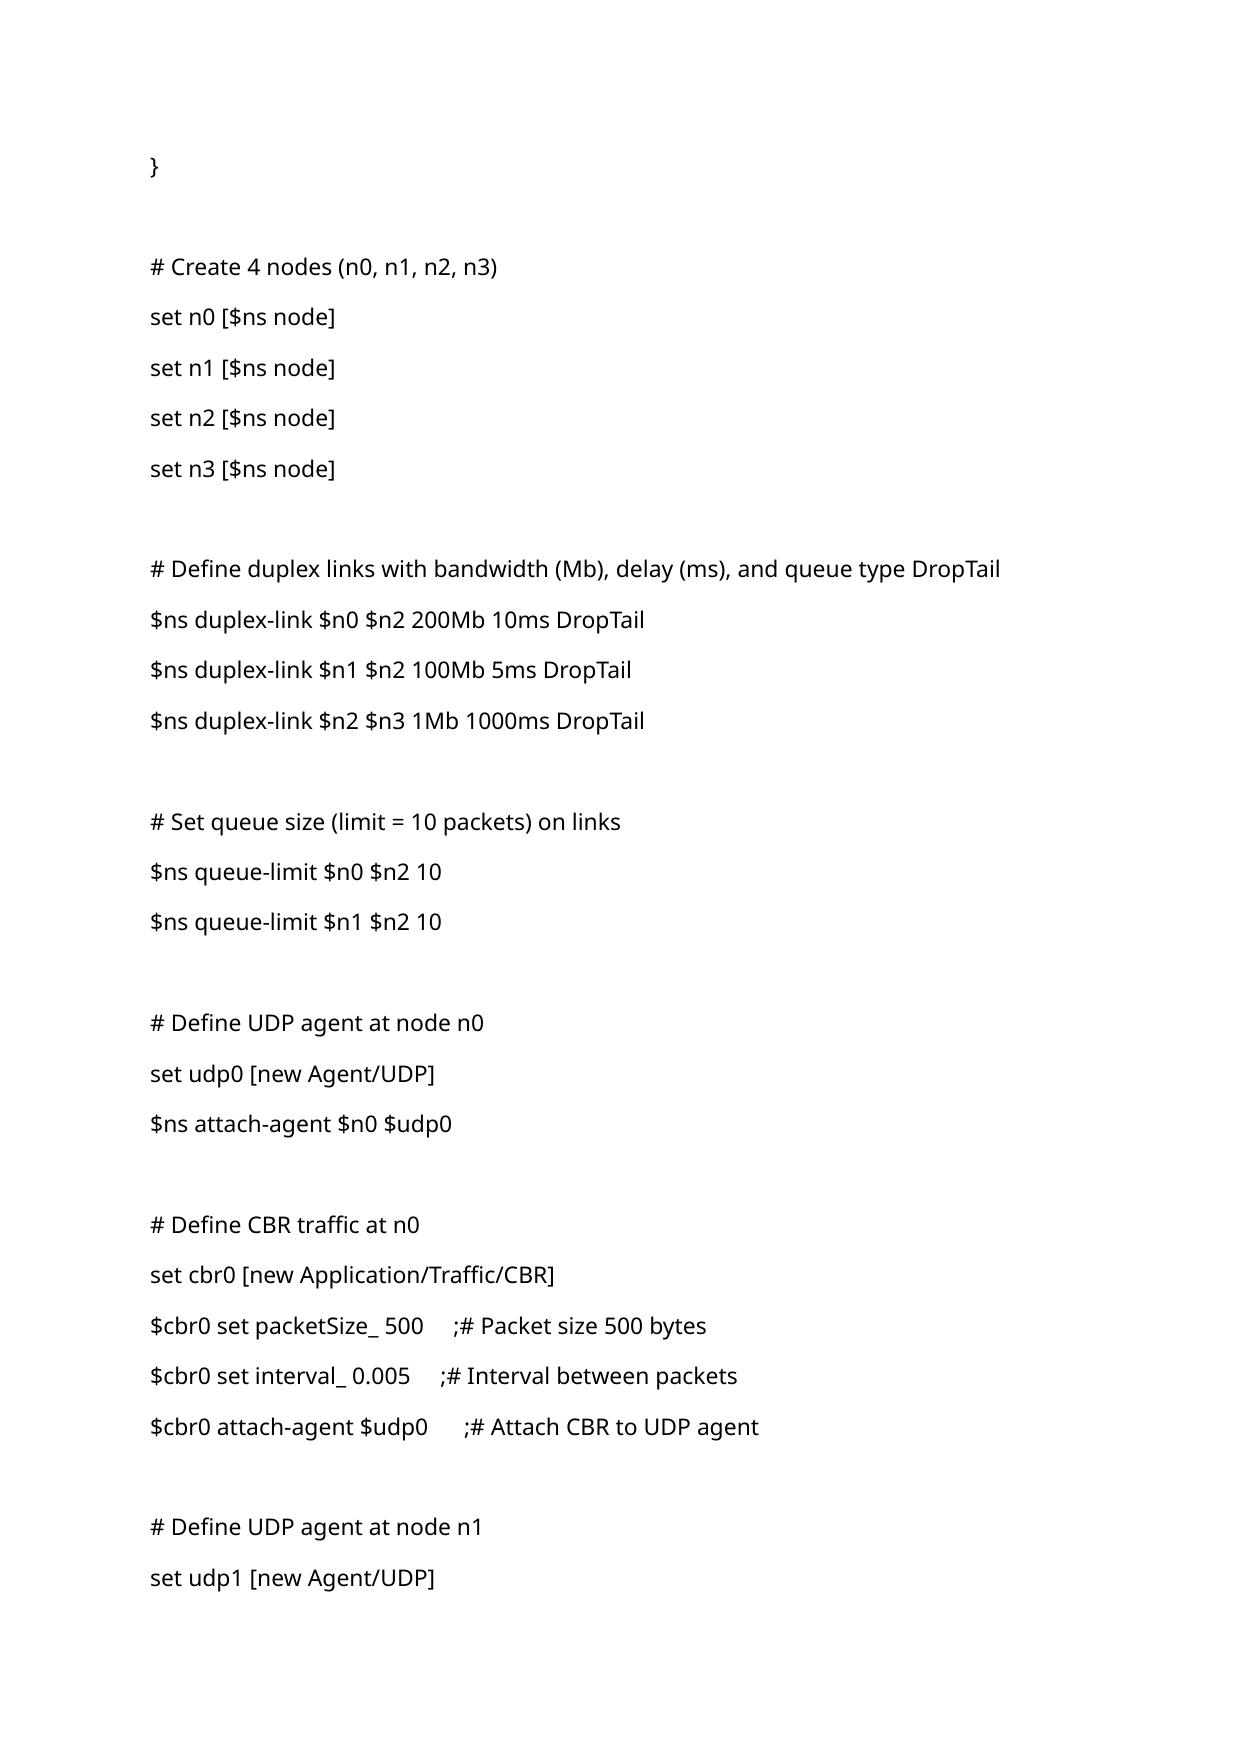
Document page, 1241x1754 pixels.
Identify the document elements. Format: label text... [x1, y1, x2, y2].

text $cbr0 set packetSize_ 500 ;# Packet size 500 bytes [150, 1309, 1090, 1341]
text $ns duplex-link $n1 $n2 100Mb 5ms DropTail [150, 654, 1090, 685]
text set n3 [$ns node] [150, 452, 1090, 484]
text $ns queue-limit $n1 $n2 10 [150, 906, 1090, 937]
text $ns attach-agent $n0 $udp0 [150, 1108, 1090, 1139]
text # Define UDP agent at node n1 [150, 1511, 1090, 1542]
text # Create 4 nodes (n0, n1, n2, n3) [150, 251, 1090, 282]
text set cbr0 [new Application/Traffic/CBR] [150, 1259, 1090, 1290]
text # Define UDP agent at node n0 [150, 1007, 1090, 1038]
text } [150, 150, 1090, 181]
text set n2 [$ns node] [150, 402, 1090, 433]
text set udp0 [new Agent/UDP] [150, 1057, 1090, 1089]
text $cbr0 attach-agent $udp0 ;# Attach CBR to UDP agent [150, 1410, 1090, 1442]
text set n1 [$ns node] [150, 352, 1090, 383]
text $cbr0 set interval_ 0.005 ;# Interval between packets [150, 1360, 1090, 1391]
text set n0 [$ns node] [150, 301, 1090, 332]
text # Set queue size (limit = 10 packets) on links [150, 805, 1090, 837]
text $ns duplex-link $n2 $n3 1Mb 1000ms DropTail [150, 704, 1090, 736]
text set udp1 [new Agent/UDP] [150, 1562, 1090, 1593]
text # Define CBR traffic at n0 [150, 1209, 1090, 1240]
text $ns queue-limit $n0 $n2 10 [150, 856, 1090, 887]
text $ns duplex-link $n0 $n2 200Mb 10ms DropTail [150, 604, 1090, 635]
text # Define duplex links with bandwidth (Mb), delay (ms), and queue type DropTail [150, 553, 1090, 584]
